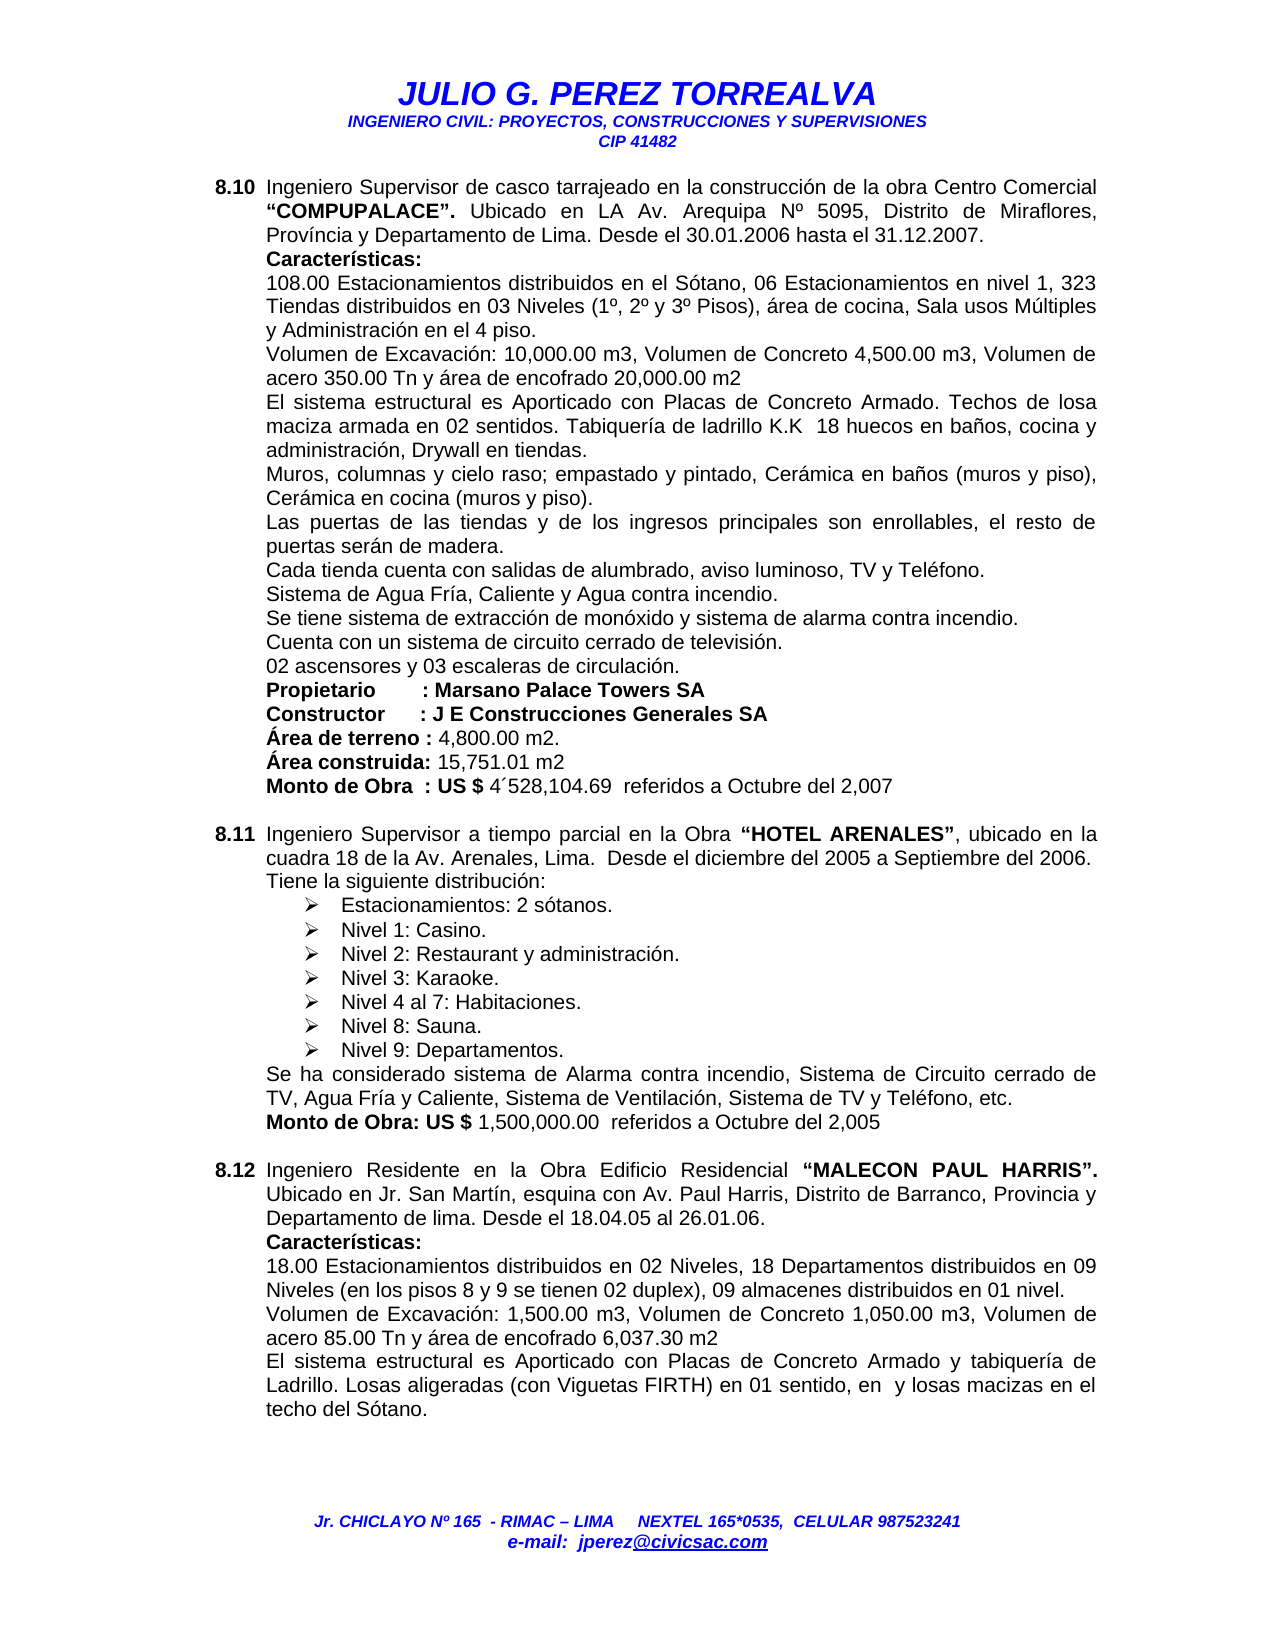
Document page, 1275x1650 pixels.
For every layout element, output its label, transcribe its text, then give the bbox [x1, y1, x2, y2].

list Nivel 8: Sauna. [303, 1014, 1098, 1038]
text Muros, columnas y cielo raso; empastado y pintado, Cerámica en baños (muros y piso), Cerámica en cocina (muros y piso). [266, 462, 1098, 510]
text Cada tienda cuenta con salidas de alumbrado, aviso luminoso, TV y Teléfono. [266, 558, 1098, 582]
list Nivel 1: Casino. [303, 917, 1098, 941]
text Se tiene sistema de extracción de monóxido y sistema de alarma contra incendio. [266, 606, 1098, 630]
text Área construida: [266, 749, 1098, 773]
text Constructor : J E Construcciones Generales SA [266, 702, 1098, 726]
list Nivel 9: Departamentos. [303, 1038, 1098, 1062]
list Nivel 3: Karaoke. [303, 966, 1098, 989]
list Ingeniero Supervisor de casco tarrajeado en la construcción de la obra Centro Comercial “COMPUPALACE”. Ubicado en LA Av. Arequipa Nº 5095, Distrito de Miraflores, Província y Departamento de Lima. Desde el 30.01.2006 hasta el 31.12.2007. [215, 174, 1098, 246]
list Nivel 4 al 7: Habitaciones. [303, 989, 1098, 1014]
text Cuenta con un sistema de circuito cerrado de televisión. [266, 630, 1098, 654]
text Propietario : Marsano Palace Towers SA [266, 678, 1098, 702]
text 18.00 Estacionamientos distribuidos en 02 Niveles, 18 Departamentos distribuidos en 09 Niveles (en los pisos 8 y 9 se tienen 02 duplex), 09 almacenes distribuidos en 01 nivel. [266, 1253, 1098, 1301]
text 02 ascensores y 03 escaleras de circulación. [266, 654, 1098, 678]
list Nivel 2: Restaurant y administración. [303, 941, 1098, 966]
text El sistema estructural es Aporticado con Placas de Concreto Armado y tabiquería de Ladrillo. Losas aligeradas (con Viguetas FIRTH) en 01 sentido, en y losas macizas en el techo del Sótano. [266, 1349, 1098, 1421]
text Volumen de Excavación: , Volumen de Concreto , Volumen de acero 350.00 Tn y área de encofrado [266, 342, 1098, 390]
text Tiene la siguiente distribución: [266, 869, 1098, 893]
text Sistema de Agua Fría, Caliente y Agua contra incendio. [266, 582, 1098, 606]
text Se ha considerado sistema de Alarma contra incendio, Sistema de Circuito cerrado de TV, Agua Fría y Caliente, Sistema de Ventilación, Sistema de TV y Teléfono, etc. [266, 1062, 1098, 1110]
text Las puertas de las tiendas y de los ingresos principales son enrollables, el resto de puertas serán de madera. [266, 510, 1098, 558]
text 108.00 Estacionamientos distribuidos en el Sótano, 06 Estacionamientos en nivel 1, 323 Tiendas distribuidos en 03 Niveles (1º, 2º y 3º Pisos), área de cocina, Sala usos Múltiples y Administración en el 4 piso. [266, 270, 1098, 342]
text Monto de Obra : US $ 4´528,104.69 referidos a Octubre del 2,007 [266, 773, 1098, 797]
text Volumen de Excavación: , Volumen de Concreto , Volumen de acero 85.00 Tn y área de encofrado [266, 1301, 1098, 1349]
text Características: [266, 246, 1098, 270]
text Características: [266, 1229, 1098, 1253]
list Ingeniero Residente en Residencial “MALECON PAUL HARRIS”. Ubicado en Jr. San Martín, esquina con Av. Paul Harris, Distrito de Barranco, Provincia y Departamento de lima. Desde el 18.04.05 al 26.01.06. [215, 1158, 1098, 1229]
list Ingeniero Supervisor a tiempo parcial en la Obra “HOTEL ARENALES”, ubicado en la cuadra 18 de , Lima. Desde el diciembre del Septiembre del 2006. [215, 821, 1098, 869]
list Estacionamientos: 2 sótanos. [303, 893, 1098, 917]
text El sistema estructural es Aporticado con Placas de Concreto Armado. Techos de losa maciza armada en 02 sentidos. Tabiquería de ladrillo K.K 18 huecos en baños, cocina y administración, Drywall en tiendas. [266, 390, 1098, 462]
text Monto de Obra: US $ 1,500,000.00 referidos a Octubre del 2,005 [266, 1110, 1098, 1134]
text Área de terreno : [266, 726, 1098, 749]
